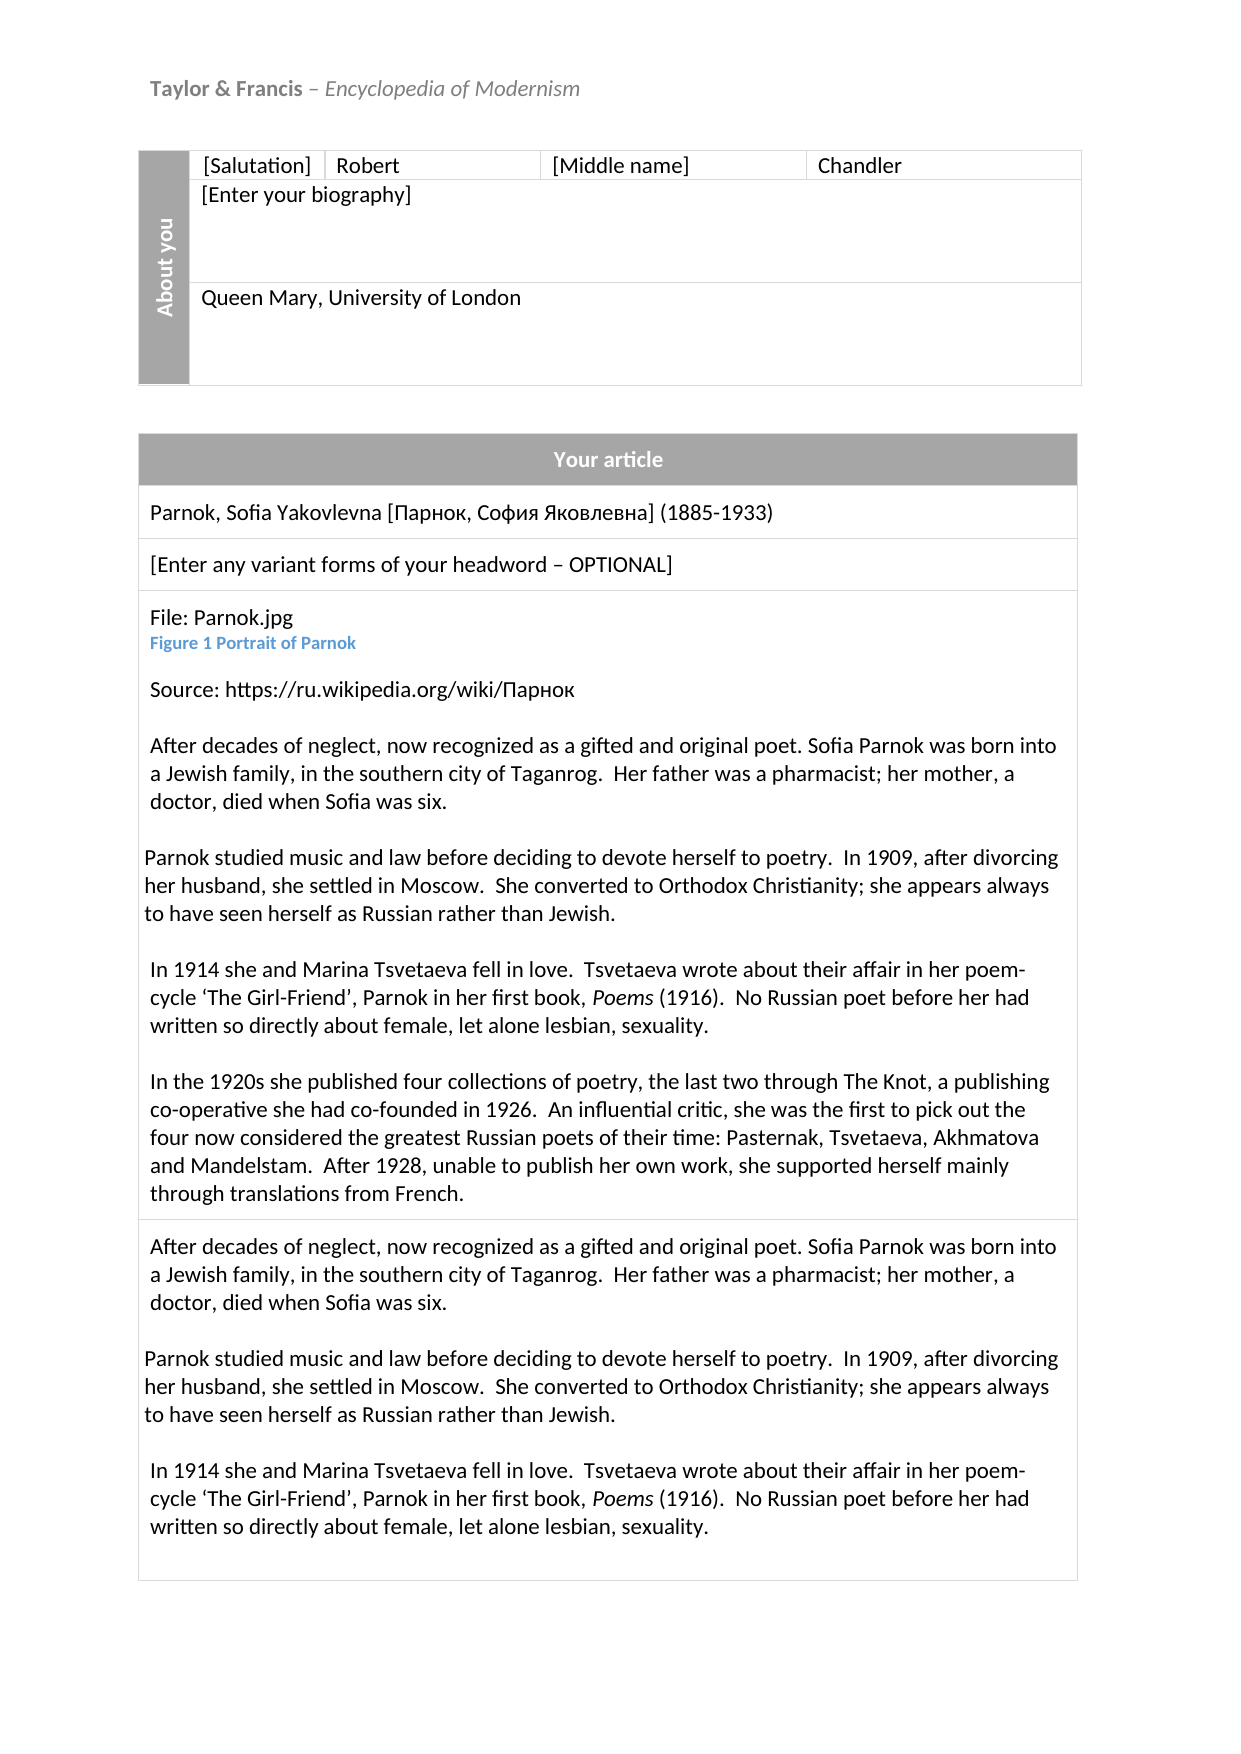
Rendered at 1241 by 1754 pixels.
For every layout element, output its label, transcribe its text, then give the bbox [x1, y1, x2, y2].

table_header Your article [139, 434, 1077, 485]
table_header About you [139, 151, 189, 384]
